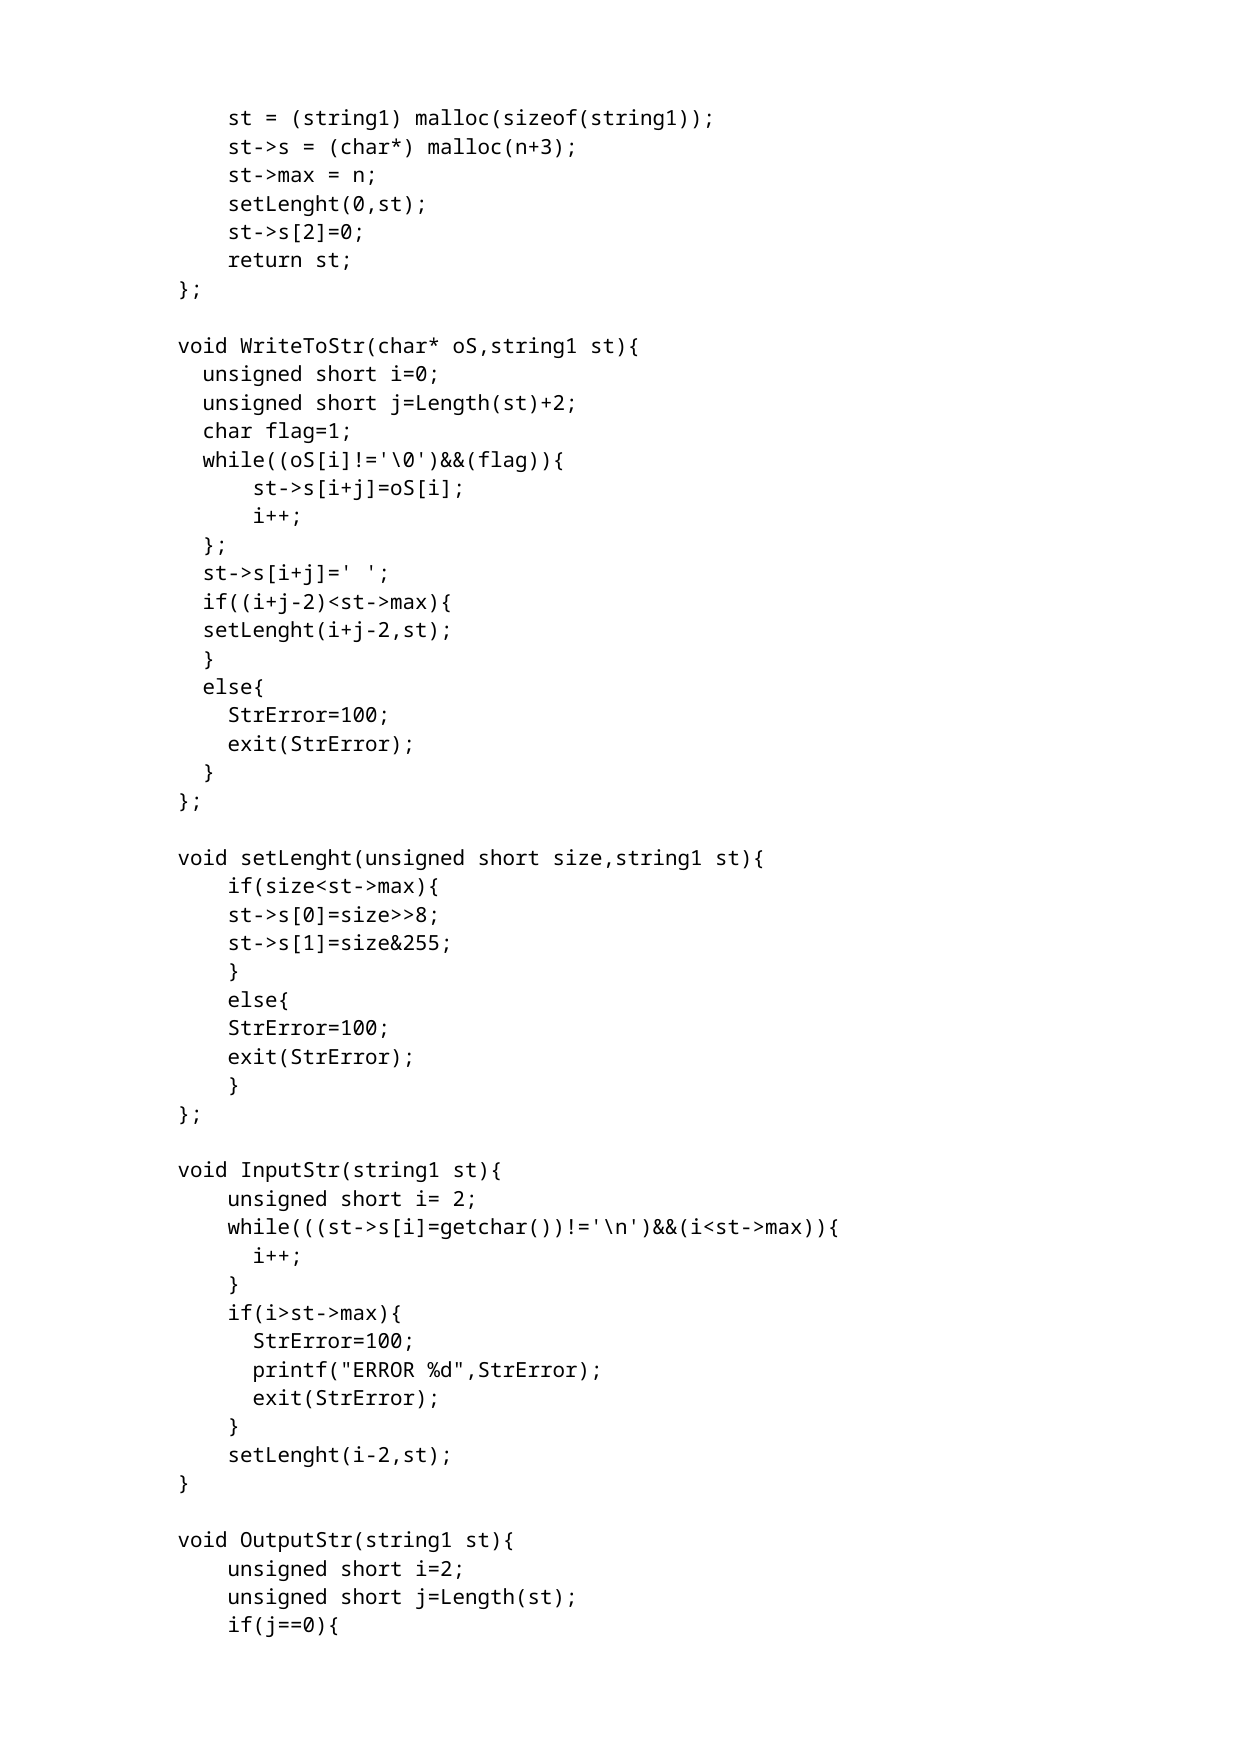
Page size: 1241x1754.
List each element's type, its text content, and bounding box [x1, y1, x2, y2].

text st->max = n; [177, 160, 1152, 189]
text unsigned short i=2; [177, 1554, 1152, 1582]
text setLenght(i-2,st); [177, 1440, 1152, 1468]
text } [177, 757, 1152, 786]
text i++; [177, 1241, 1152, 1269]
text if((i+j-2)<st->max){ [177, 587, 1152, 615]
text exit(StrError); [177, 1383, 1152, 1412]
text if(j==0){ [177, 1611, 1152, 1639]
text exit(StrError); [177, 729, 1152, 757]
text unsigned short j=Length(st)+2; [177, 388, 1152, 416]
text void setLenght(unsigned short size,string1 st){ [177, 843, 1152, 871]
text } [177, 957, 1152, 985]
text while(((st->s[i]=getchar())!='\n')&&(i<st->max)){ [177, 1212, 1152, 1241]
text st->s[2]=0; [177, 217, 1152, 246]
text void OutputStr(string1 st){ [177, 1525, 1152, 1554]
text setLenght(0,st); [177, 189, 1152, 217]
text st->s[i+j]=oS[i]; [177, 473, 1152, 502]
text }; [177, 530, 1152, 558]
text return st; [177, 246, 1152, 274]
text } [177, 644, 1152, 672]
text StrError=100; [177, 1013, 1152, 1042]
text } [177, 1070, 1152, 1099]
text else{ [177, 985, 1152, 1013]
text StrError=100; [177, 1326, 1152, 1355]
text while((oS[i]!='\0')&&(flag)){ [177, 445, 1152, 473]
text st = (string1) malloc(sizeof(string1)); [177, 103, 1152, 132]
text setLenght(i+j-2,st); [177, 615, 1152, 644]
text st->s[i+j]=' '; [177, 558, 1152, 587]
text char flag=1; [177, 416, 1152, 445]
text } [177, 1468, 1152, 1497]
text unsigned short j=Length(st); [177, 1582, 1152, 1611]
text void InputStr(string1 st){ [177, 1156, 1152, 1184]
text void WriteToStr(char* oS,string1 st){ [177, 331, 1152, 359]
text if(size<st->max){ [177, 871, 1152, 900]
text st->s[0]=size>>8; [177, 900, 1152, 928]
text }; [177, 786, 1152, 814]
text i++; [177, 502, 1152, 530]
text st->s[1]=size&255; [177, 928, 1152, 957]
text }; [177, 1099, 1152, 1127]
text }; [177, 274, 1152, 302]
text unsigned short i= 2; [177, 1184, 1152, 1212]
text exit(StrError); [177, 1042, 1152, 1070]
text st->s = (char*) malloc(n+3); [177, 132, 1152, 160]
text unsigned short i=0; [177, 359, 1152, 388]
text if(i>st->max){ [177, 1298, 1152, 1326]
text StrError=100; [177, 701, 1152, 729]
text } [177, 1269, 1152, 1298]
text else{ [177, 672, 1152, 701]
text } [177, 1412, 1152, 1440]
text printf("ERROR %d",StrError); [177, 1355, 1152, 1383]
